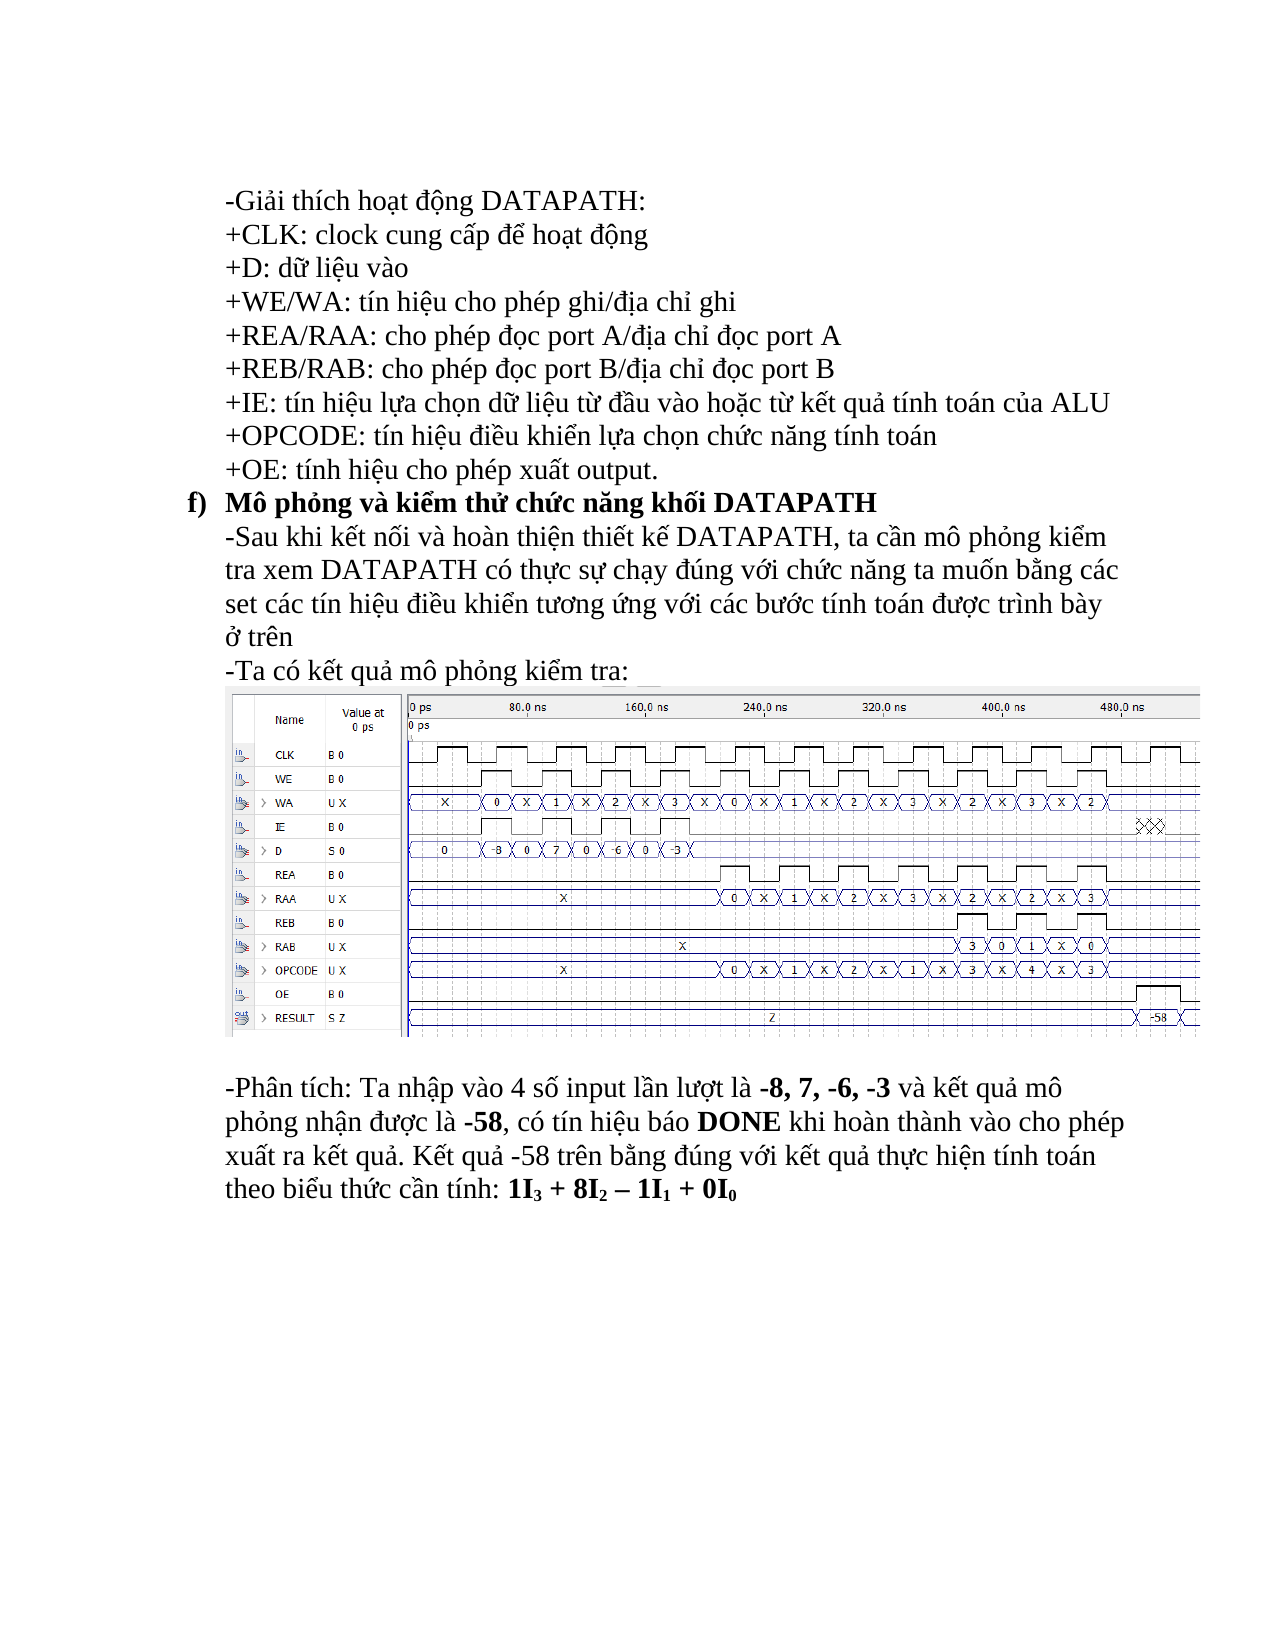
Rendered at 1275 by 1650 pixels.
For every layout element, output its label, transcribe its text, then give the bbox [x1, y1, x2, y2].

list +CLK: clock cung cấp để hoạt động [225, 217, 1125, 251]
list -Giải thích hoạt động DATAPATH: [225, 183, 1125, 217]
list +OPCODE: tín hiệu điều khiển lựa chọn chức năng tính toán [225, 418, 1125, 452]
list Mô phỏng và kiểm thử chức năng khối DATAPATH [187, 485, 1125, 519]
list -Phân tích: Ta nhập vào 4 số input lần lượt là -8, 7, -6, -3 và kết quả mô phỏng nhận được là -58, có tín hiệu báo DONE khi hoàn thành vào cho phép xuất ra kết quả. Kết quả -58 trên bằng đúng với kết quả thực hiện tính toán theo biểu thức cần tính: 1I3 + 8I2 – 1I1 + 0I0 [225, 1071, 1125, 1205]
list -Ta có kết quả mô phỏng kiểm tra: [225, 653, 1125, 686]
list +WE/WA: tín hiệu cho phép ghi/địa chỉ ghi [225, 284, 1125, 318]
list +D: dữ liệu vào [225, 251, 1125, 284]
list +REA/RAA: cho phép đọc port A/địa chỉ đọc port A [225, 318, 1125, 351]
list +REB/RAB: cho phép đọc port B/địa chỉ đọc port B [225, 351, 1125, 385]
list +OE: tính hiệu cho phép xuất output. [225, 452, 1125, 485]
list -Sau khi kết nối và hoàn thiện thiết kế DATAPATH, ta cần mô phỏng kiểm tra xem DATAPATH có thực sự chạy đúng với chức năng ta muốn bằng các set các tín hiệu điều khiển tương ứng với các bước tính toán được trình bày ở trên [225, 519, 1125, 653]
list +IE: tín hiệu lựa chọn dữ liệu từ đầu vào hoặc từ kết quả tính toán của ALU [225, 385, 1125, 418]
picture [225, 686, 1200, 1037]
